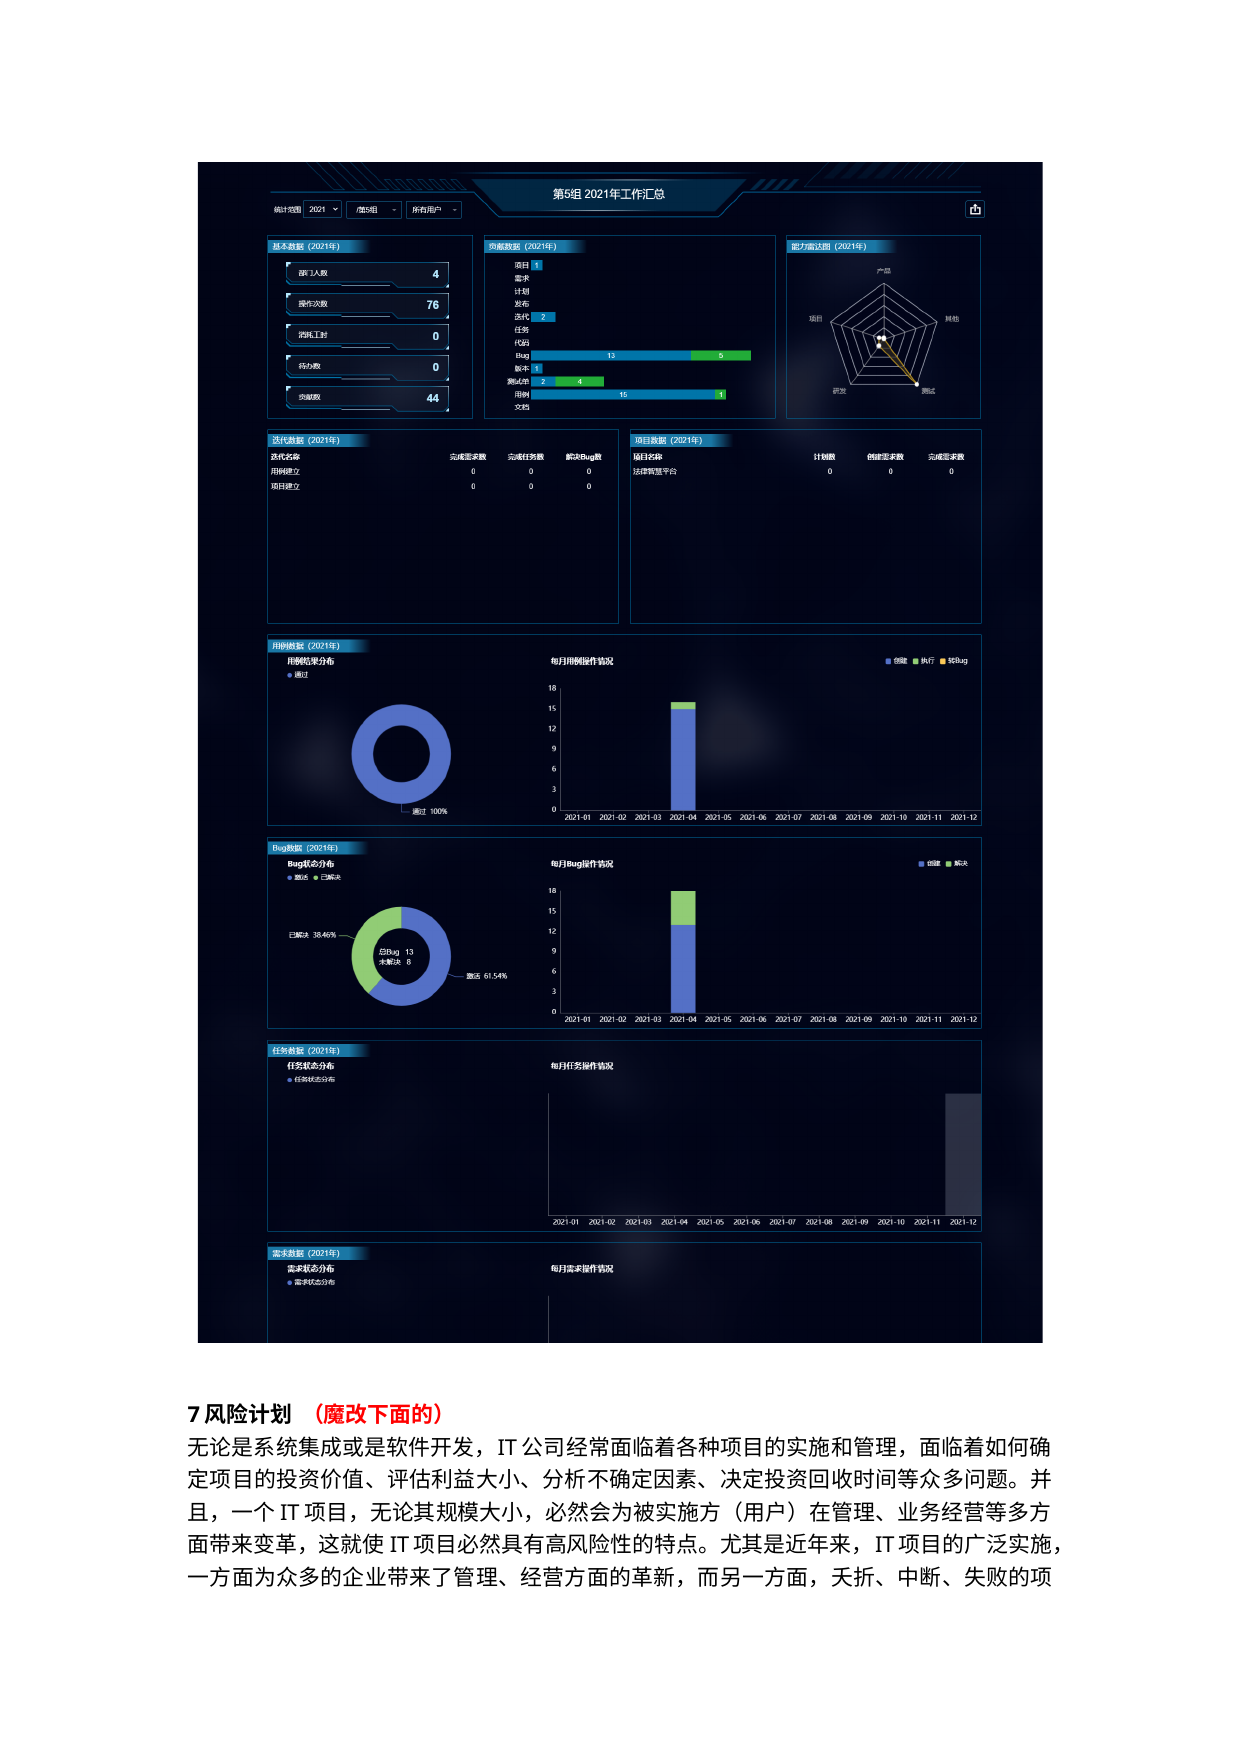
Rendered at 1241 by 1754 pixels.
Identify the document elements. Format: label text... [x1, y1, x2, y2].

text 7风险计划 （魔改下面的） [187, 1397, 1053, 1429]
picture [197, 162, 1043, 1343]
